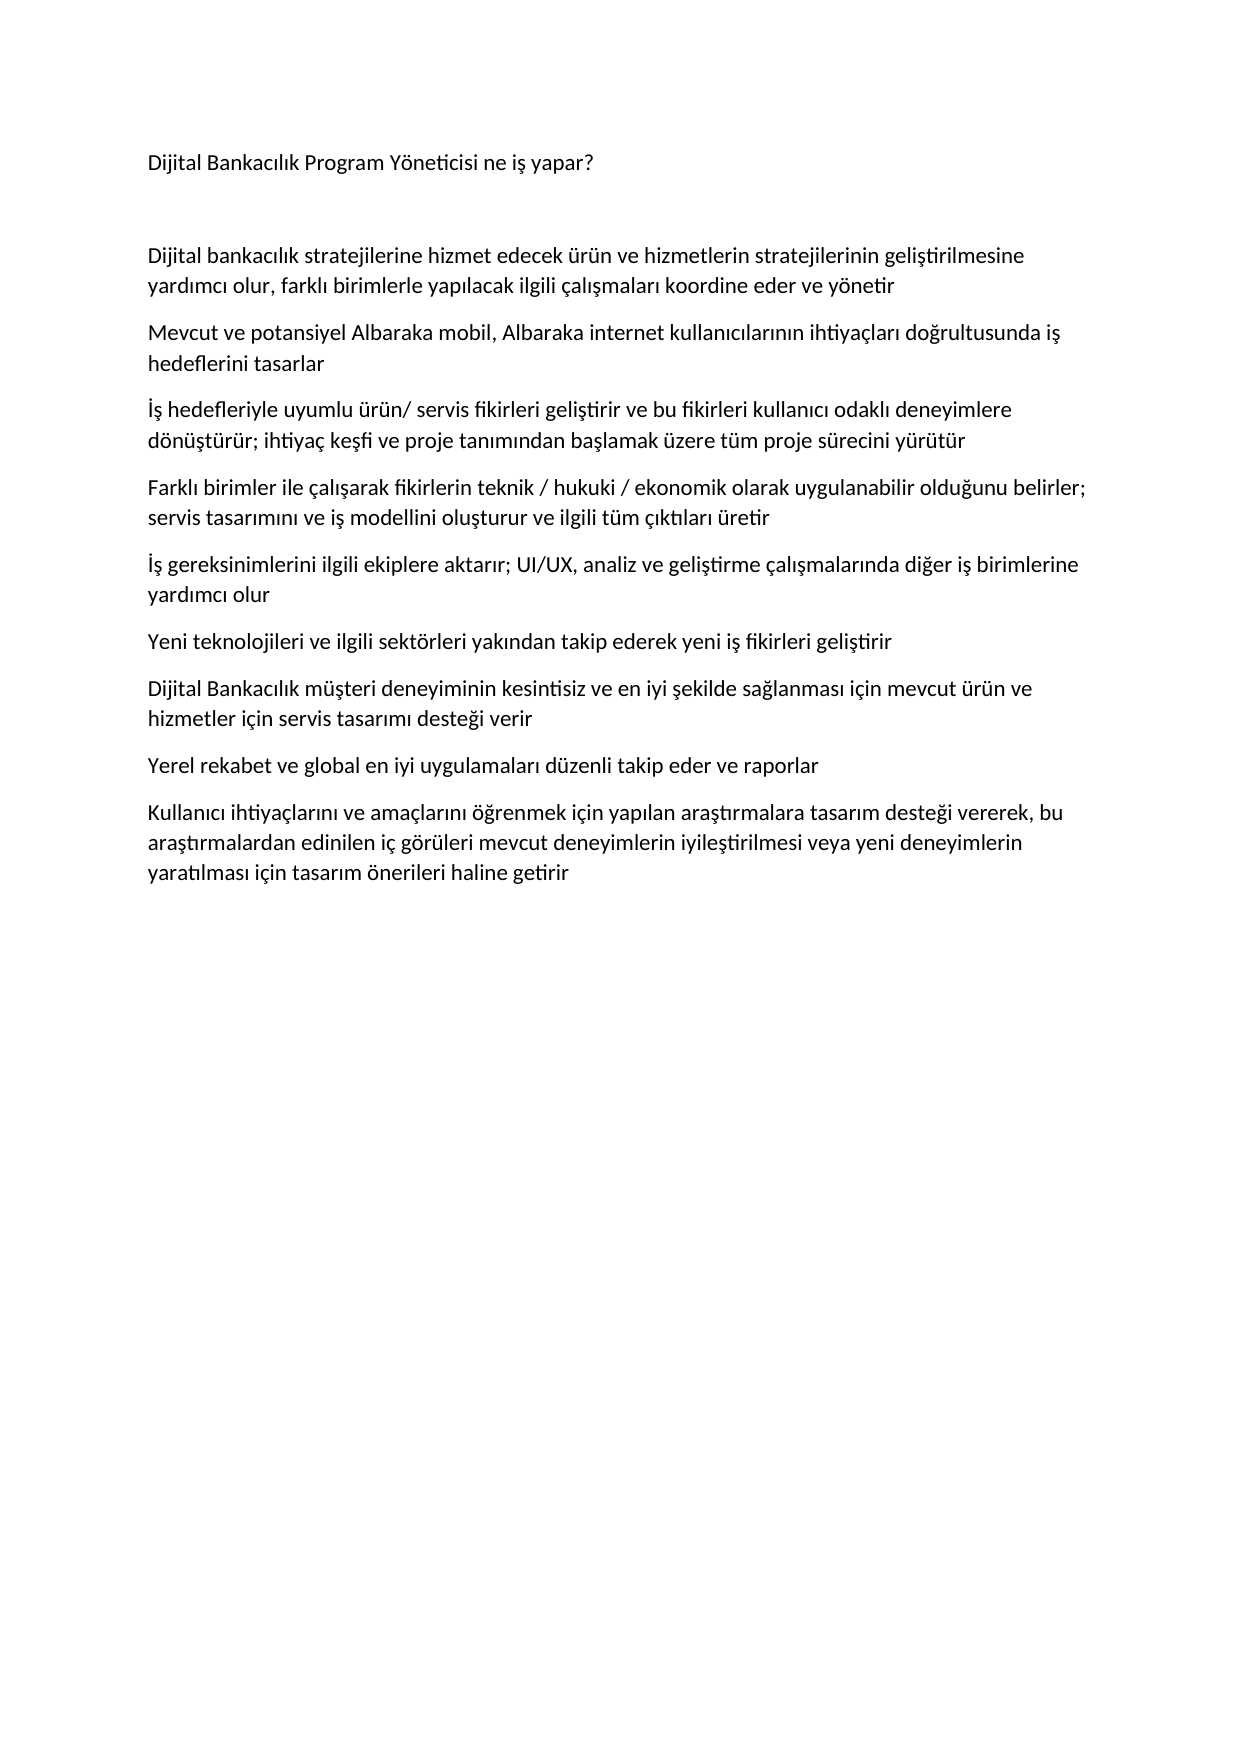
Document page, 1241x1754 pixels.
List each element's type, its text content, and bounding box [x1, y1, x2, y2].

text Farklı birimler ile çalışarak fikirlerin teknik / hukuki / ekonomik olarak uygulanabilir olduğunu belirler; servis tasarımını ve iş modellini oluşturur ve ilgili tüm çıktıları üretir [148, 473, 1093, 531]
text Yerel rekabet ve global en iyi uygulamaları düzenli takip eder ve raporlar [148, 751, 1093, 779]
text Dijital Bankacılık müşteri deneyiminin kesintisiz ve en iyi şekilde sağlanması için mevcut ürün ve hizmetler için servis tasarımı desteği verir [148, 674, 1093, 732]
text Yeni teknolojileri ve ilgili sektörleri yakından takip ederek yeni iş fikirleri geliştirir [148, 627, 1093, 655]
text İş gereksinimlerini ilgili ekiplere aktarır; UI/UX, analiz ve geliştirme çalışmalarında diğer iş birimlerine yardımcı olur [148, 550, 1093, 608]
text İş hedefleriyle uyumlu ürün/ servis fikirleri geliştirir ve bu fikirleri kullanıcı odaklı deneyimlere dönüştürür; ihtiyaç keşfi ve proje tanımından başlamak üzere tüm proje sürecini yürütür [148, 396, 1093, 454]
text Kullanıcı ihtiyaçlarını ve amaçlarını öğrenmek için yapılan araştırmalara tasarım desteği vererek, bu araştırmalardan edinilen iç görüleri mevcut deneyimlerin iyileştirilmesi veya yeni deneyimlerin yaratılması için tasarım önerileri haline getirir [148, 798, 1093, 886]
text Dijital bankacılık stratejilerine hizmet edecek ürün ve hizmetlerin stratejilerinin geliştirilmesine yardımcı olur, farklı birimlerle yapılacak ilgili çalışmaları koordine eder ve yönetir [148, 241, 1093, 299]
text Dijital Bankacılık Program Yöneticisi ne iş yapar? [148, 148, 1093, 176]
text Mevcut ve potansiyel Albaraka mobil, Albaraka internet kullanıcılarının ihtiyaçları doğrultusunda iş hedeflerini tasarlar [148, 318, 1093, 377]
